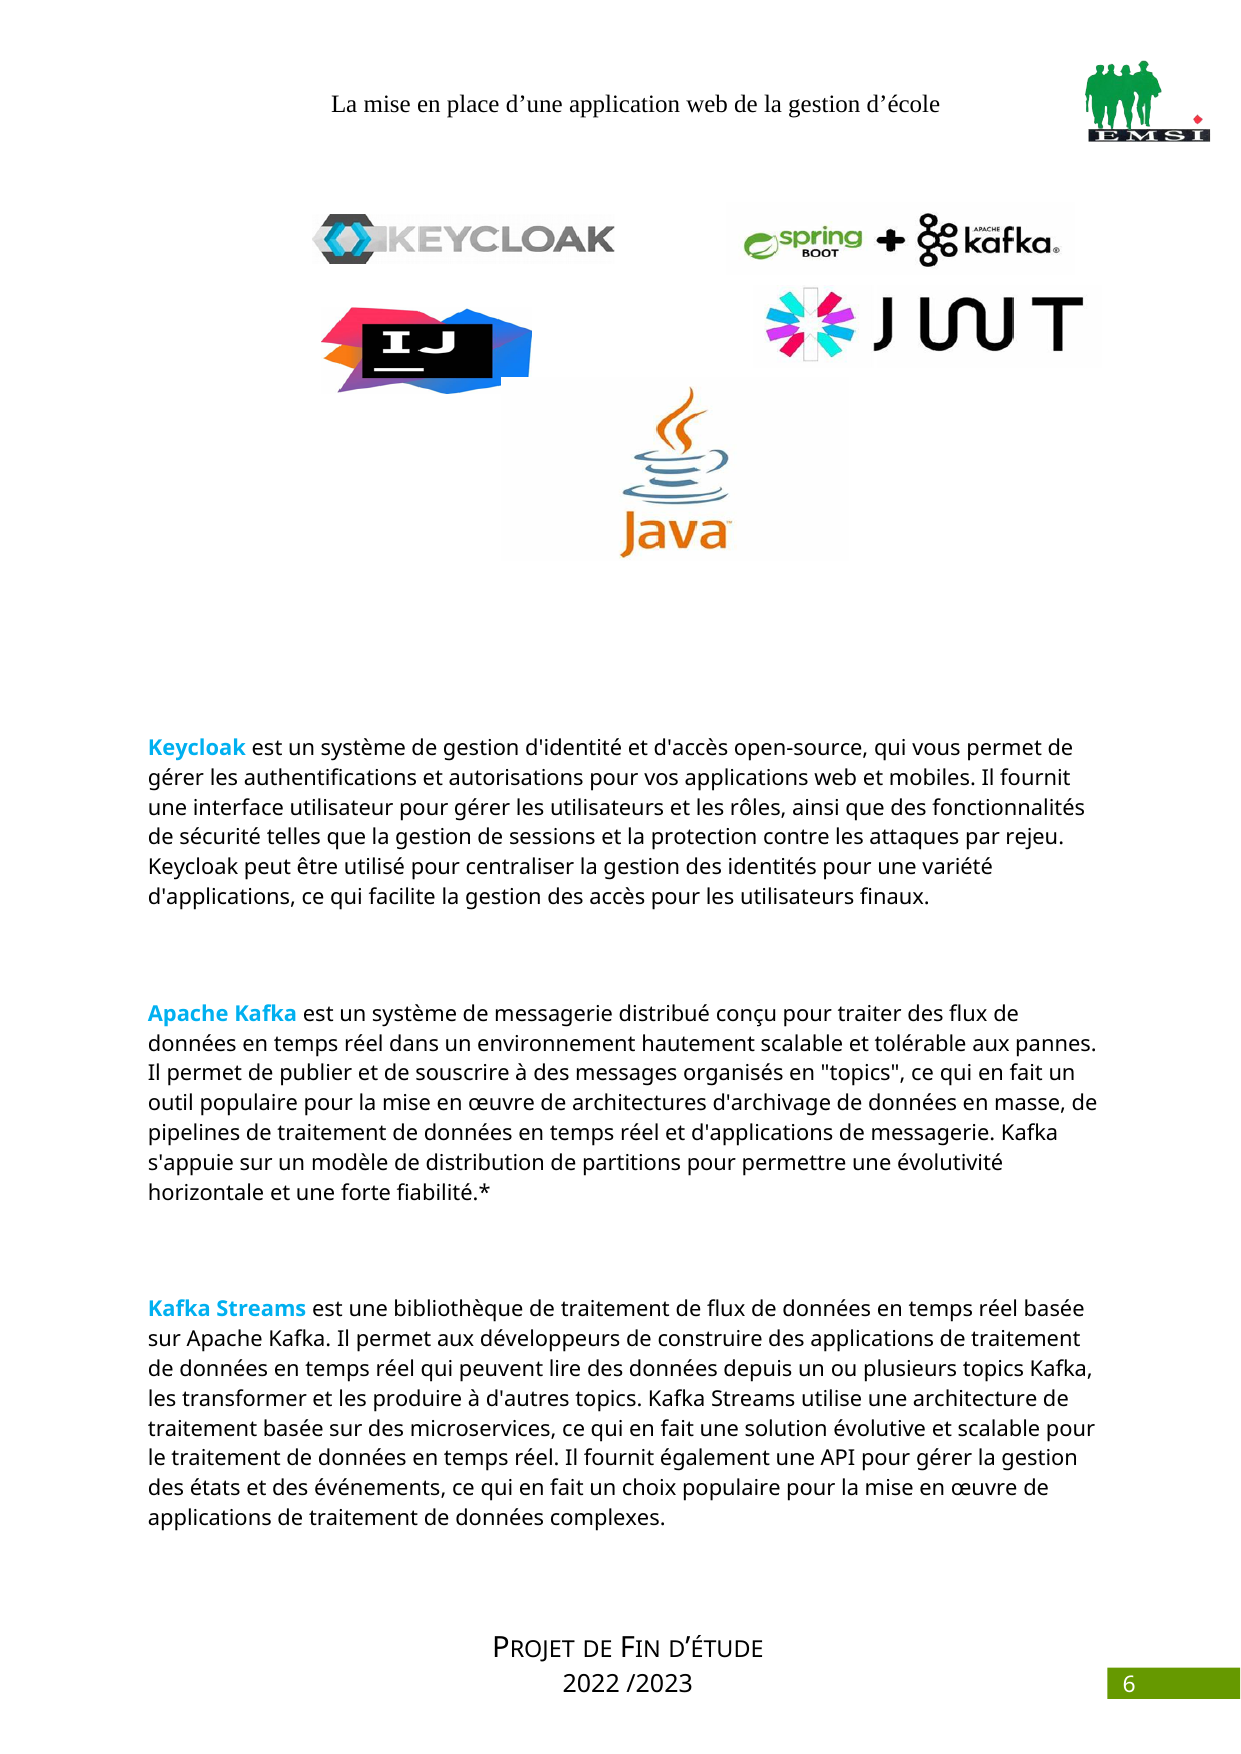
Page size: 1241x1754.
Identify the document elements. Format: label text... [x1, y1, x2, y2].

text Kafka Streams est une bibliothèque de traitement de flux de données en temps réel basée sur Apache Kafka. Il permet aux développeurs de construire des applications de traitement de données en temps réel qui peuvent lire des données depuis un ou plusieurs topics Kafka, les transformer et les produire à d'autres topics. Kafka Streams utilise une architecture de traitement basée sur des microservices, ce qui en fait une solution évolutive et scalable pour le traitement de données en temps réel. Il fournit également une API pour gérer la gestion des états et des événements, ce qui en fait un choix populaire pour la mise en œuvre de applications de traitement de données complexes. [148, 1293, 1107, 1532]
text Keycloak est un système de gestion d'identité et d'accès open-source, qui vous permet de gérer les authentifications et autorisations pour vos applications web et mobiles. Il fournit une interface utilisateur pour gérer les utilisateurs et les rôles, ainsi que des fonctionnalités de sécurité telles que la gestion de sessions et la protection contre les attaques par rejeu. Keycloak peut être utilisé pour centraliser la gestion des identités pour une variété d'applications, ce qui facilite la gestion des accès pour les utilisateurs finaux. [148, 732, 1107, 911]
text Apache Kafka est un système de messagerie distribué conçu pour traiter des flux de données en temps réel dans un environnement hautement scalable et tolérable aux pannes. Il permet de publier et de souscrire à des messages organisés en "topics", ce qui en fait un outil populaire pour la mise en œuvre de architectures d'archivage de données en masse, de pipelines de traitement de données en temps réel et d'applications de messagerie. Kafka s'appuie sur un modèle de distribution de partitions pour permettre une évolutivité horizontale et une forte fiabilité.* [148, 998, 1107, 1206]
picture [1078, 54, 1213, 147]
picture [222, 165, 1132, 561]
